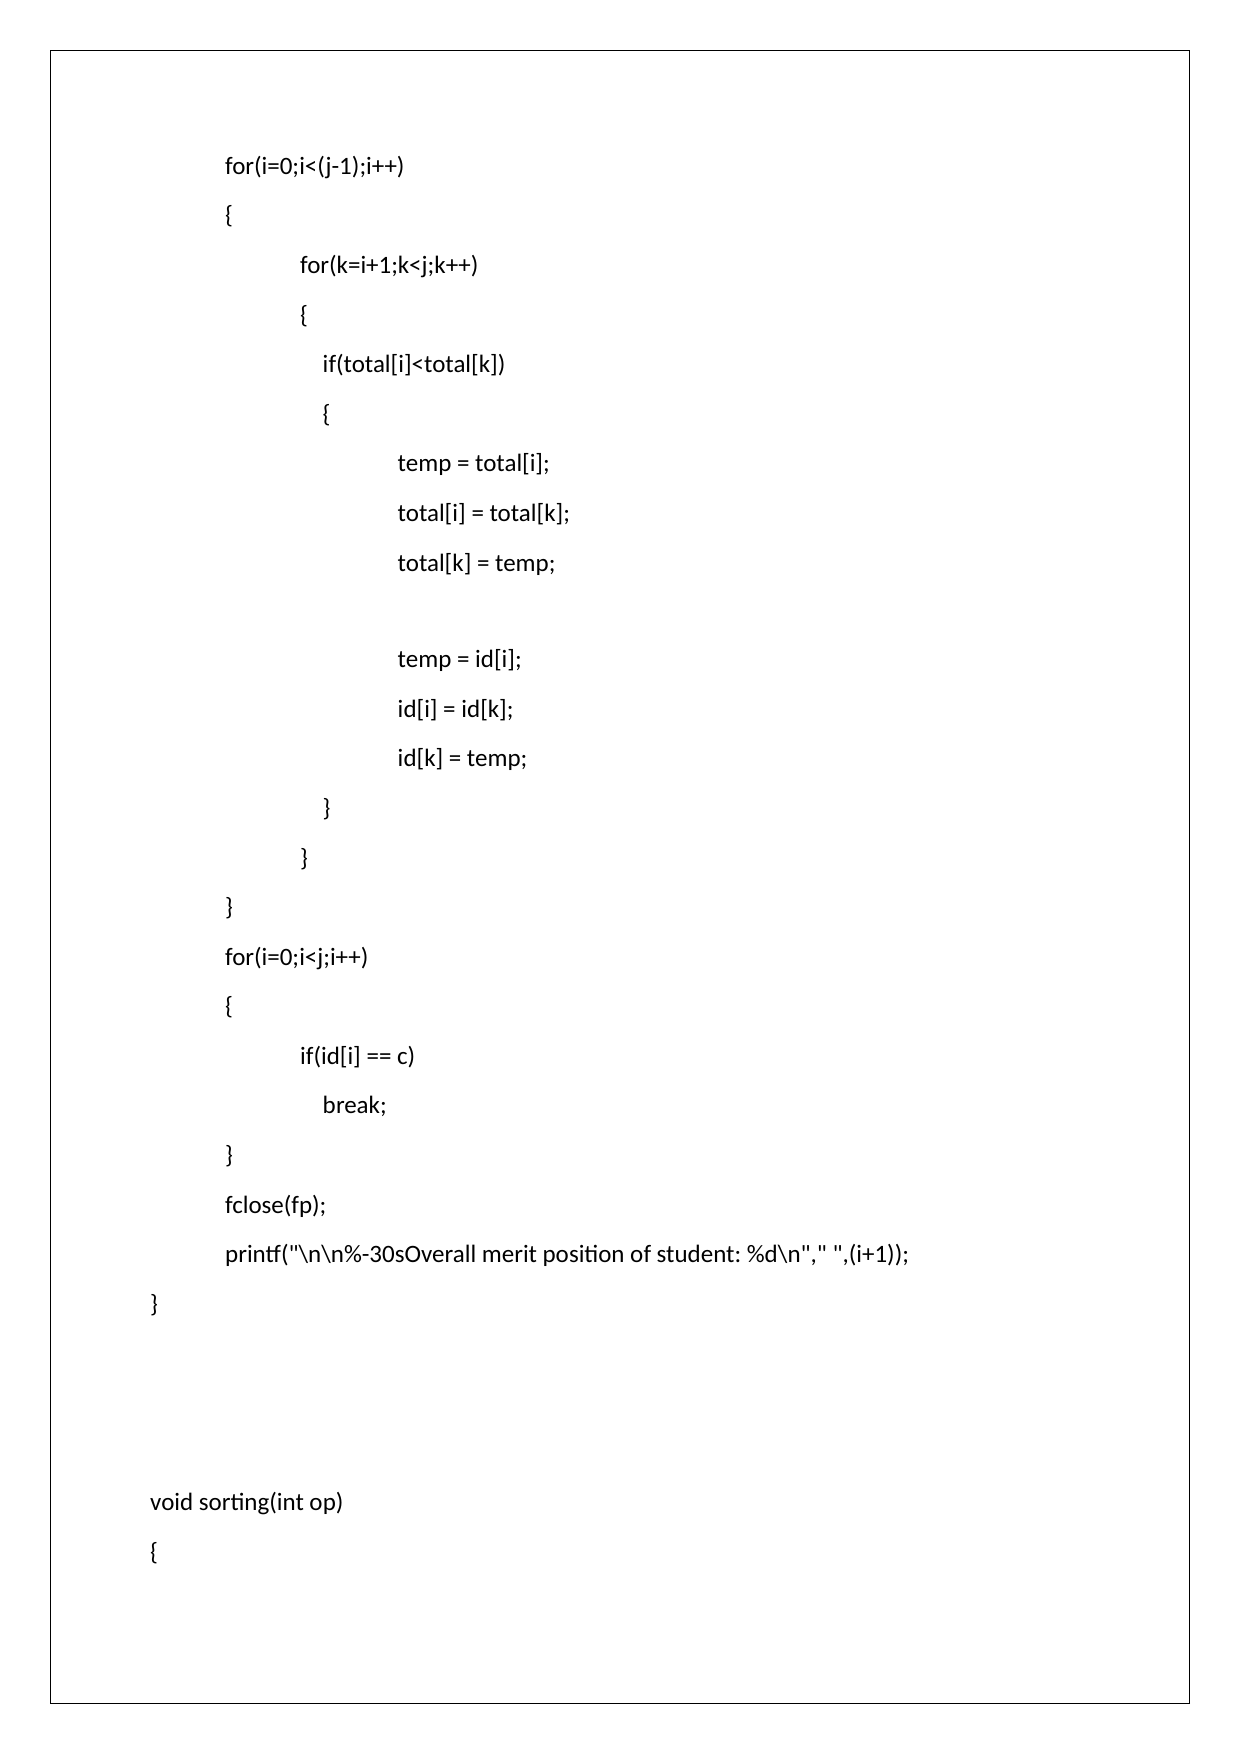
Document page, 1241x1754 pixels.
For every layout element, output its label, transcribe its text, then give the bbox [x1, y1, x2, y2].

text total[k] = temp; [150, 547, 1090, 577]
text { [150, 199, 1090, 230]
text { [150, 990, 1090, 1021]
text temp = id[i]; [150, 643, 1090, 674]
text if(total[i]<total[k]) [150, 348, 1090, 379]
text void sorting(int op) [150, 1486, 1090, 1517]
text if(id[i] == c) [150, 1040, 1090, 1071]
text } [150, 891, 1090, 922]
text } [150, 1139, 1090, 1170]
text id[i] = id[k]; [150, 693, 1090, 723]
text for(k=i+1;k<j;k++) [150, 249, 1090, 280]
text { [150, 1536, 1090, 1566]
text { [150, 398, 1090, 428]
text } [150, 842, 1090, 872]
text printf("\n\n%-30sOverall merit position of student: %d\n"," ",(i+1)); [150, 1238, 1090, 1269]
text } [150, 1288, 1090, 1318]
text break; [150, 1089, 1090, 1120]
text temp = total[i]; [150, 447, 1090, 478]
text for(i=0;i<j;i++) [150, 941, 1090, 971]
text for(i=0;i<(j-1);i++) [150, 150, 1090, 181]
text fclose(fp); [150, 1189, 1090, 1219]
text total[i] = total[k]; [150, 497, 1090, 528]
text } [150, 792, 1090, 823]
text id[k] = temp; [150, 742, 1090, 773]
text { [150, 299, 1090, 329]
